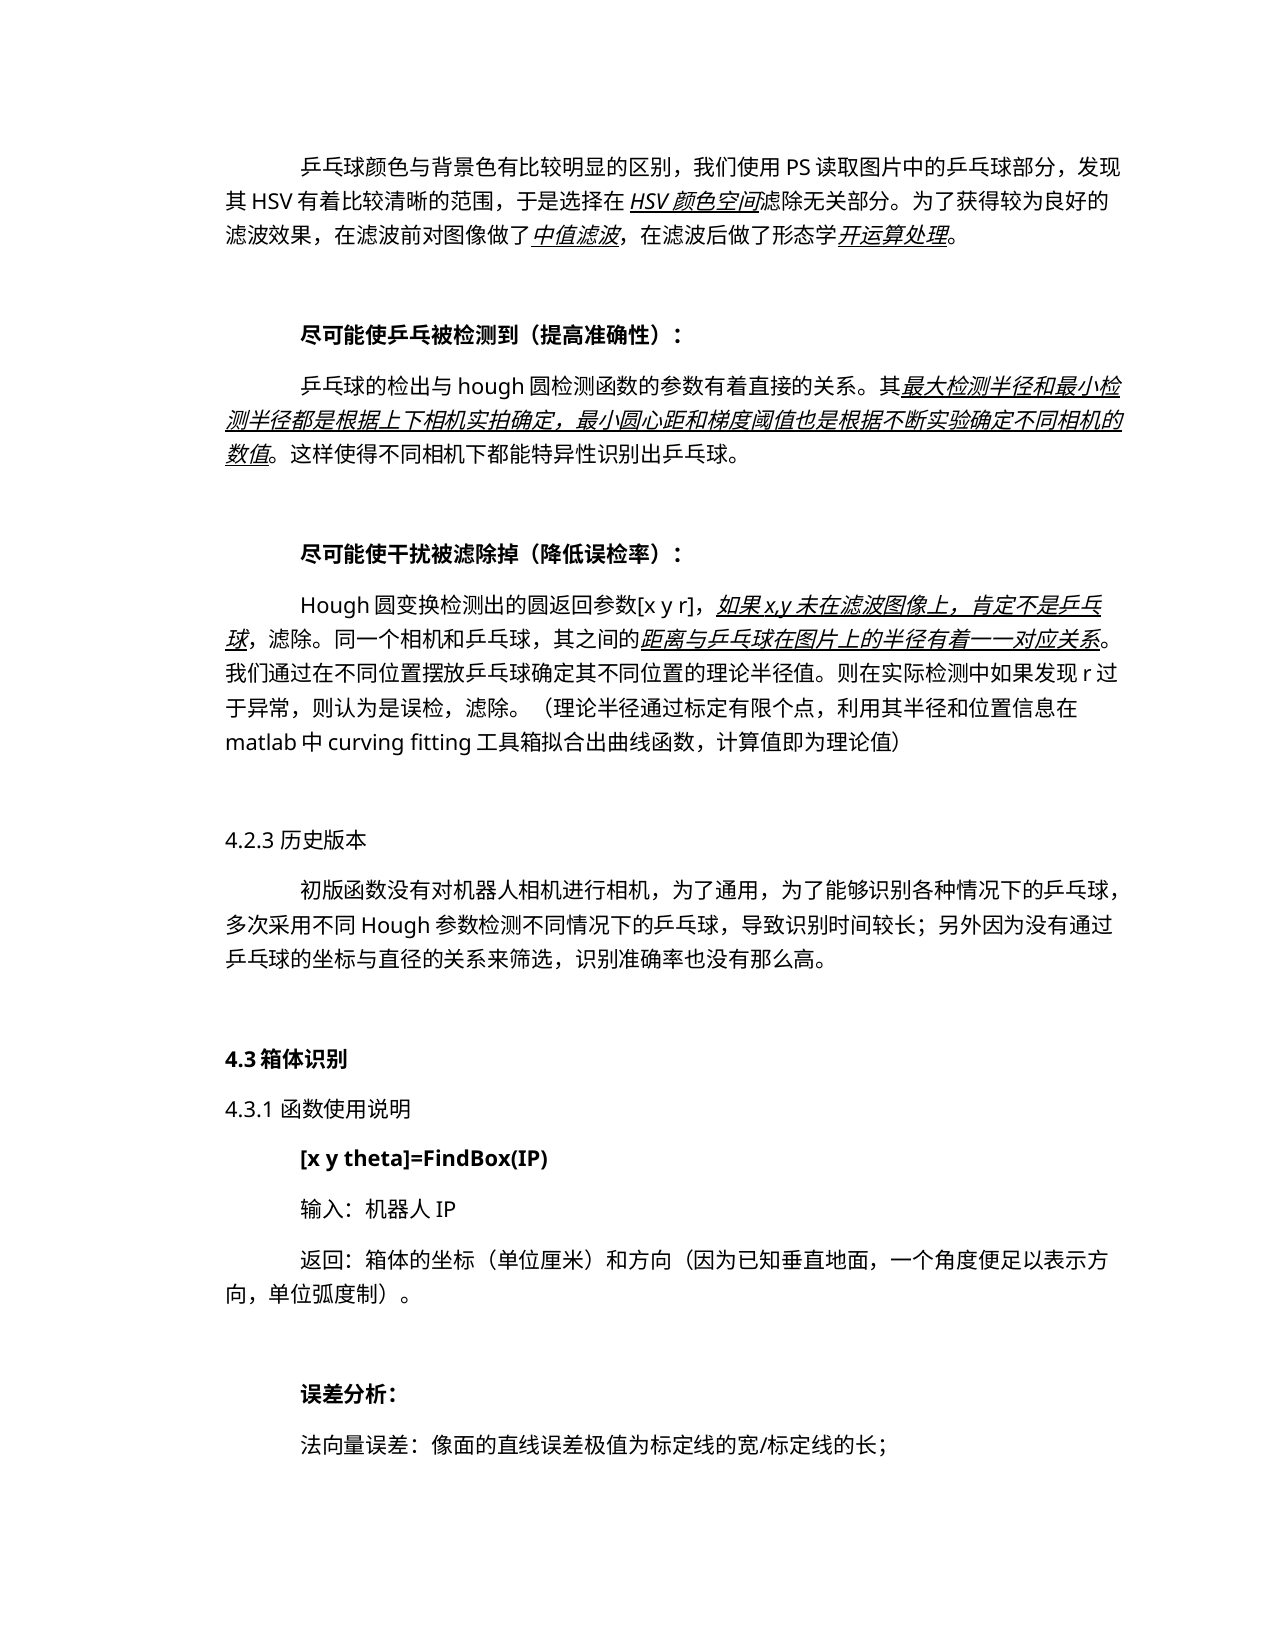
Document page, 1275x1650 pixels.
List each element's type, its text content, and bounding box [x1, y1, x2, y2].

text 输入：机器人IP [225, 1192, 1125, 1224]
text 4.3箱体识别 [150, 1042, 1125, 1073]
text Hough圆变换检测出的圆返回参数[x y r]，如果x,y未在滤波图像上，肯定不是乒乓球，滤除。同一个相机和乒乓球，其之间的距离与乒乓球在图片上的半径有着一一对应关系。我们通过在不同位置摆放乒乓球确定其不同位置的理论半径值。则在实际检测中如果发现r过于异常，则认为是误检，滤除。（理论半径通过标定有限个点，利用其半径和位置信息在matlab中curving fitting工具箱拟合出曲线函数，计算值即为理论值） [225, 588, 1125, 756]
text 返回：箱体的坐标（单位厘米）和方向（因为已知垂直地面，一个角度便足以表示方向，单位弧度制）。 [225, 1243, 1125, 1309]
text 法向量误差：像面的直线误差极值为标定线的宽/标定线的长； [225, 1428, 1125, 1459]
text 尽可能使干扰被滤除掉（降低误检率）： [225, 537, 1125, 569]
text [x y theta]=FindBox(IP) [225, 1143, 1125, 1173]
text 4.3.1 函数使用说明 [150, 1092, 1125, 1124]
text 乒乓球颜色与背景色有比较明显的区别，我们使用PS读取图片中的乒乓球部分，发现其HSV有着比较清晰的范围，于是选择在HSV颜色空间滤除无关部分。为了获得较为良好的滤波效果，在滤波前对图像做了中值滤波，在滤波后做了形态学开运算处理。 [225, 150, 1125, 250]
text 尽可能使乒乓被检测到（提高准确性）： [225, 318, 1125, 350]
text 4.2.3 历史版本 [150, 823, 1125, 854]
text 误差分析： [225, 1377, 1125, 1408]
text 初版函数没有对机器人相机进行相机，为了通用，为了能够识别各种情况下的乒乓球，多次采用不同Hough参数检测不同情况下的乒乓球，导致识别时间较长；另外因为没有通过乒乓球的坐标与直径的关系来筛选，识别准确率也没有那么高。 [225, 873, 1125, 974]
text 乒乓球的检出与hough圆检测函数的参数有着直接的关系。其最大检测半径和最小检测半径都是根据上下相机实拍确定，最小圆心距和梯度阈值也是根据不断实验确定不同相机的数值。这样使得不同相机下都能特异性识别出乒乓球。 [225, 369, 1125, 469]
